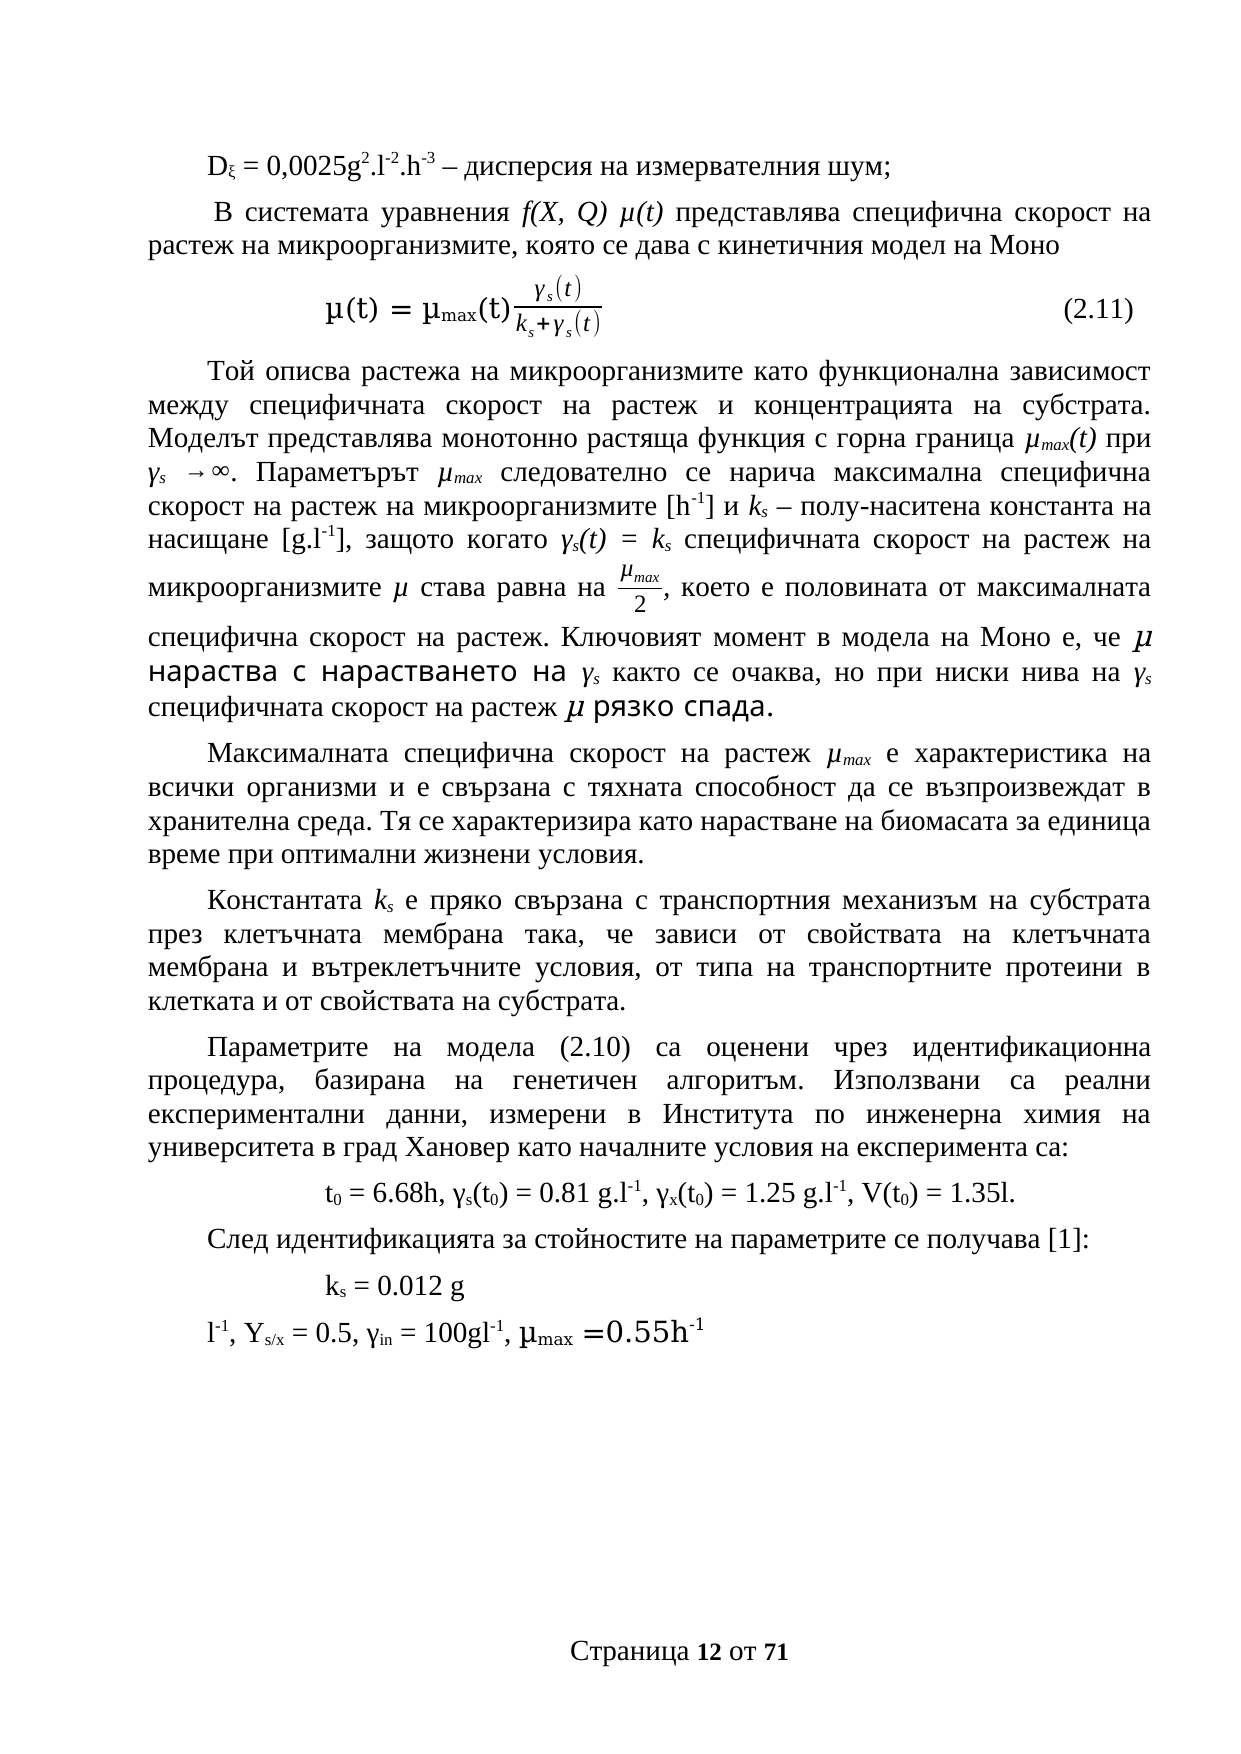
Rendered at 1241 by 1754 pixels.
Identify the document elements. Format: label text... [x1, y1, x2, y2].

text l-1, Ys/x = 0.5, γin = 100gl-1, µmax =0.55h-1 [148, 1314, 1152, 1349]
text След идентификацията за стойностите на параметрите се получава [1]: [148, 1222, 1152, 1255]
text Константата ks е пряко свързана с транспортния механизъм на субстрата през клетъчната мембрана така, че зависи от свойствата на клетъчната мембрана и вътреклетъчните условия, от типа на транспортните протеини в клетката и от свойствата на субстрата. [148, 882, 1152, 1016]
text В системата уравнения f(X, Q) µ(t) представлява специфична скорост на растеж на микроорганизмите, която се дава с кинетичния модел на Моно [148, 194, 1152, 261]
text Dξ = 0,0025g2.l-2.h-3 – дисперсия на измервателния шум; [148, 148, 1152, 181]
text Параметрите на модела (2.10) са оценени чрез идентификационна процедура, базирана на генетичен алгоритъм. Използвани са реални експериментални данни, измерени в Института по инженерна химия на университета в град Хановер като началните условия на експеримента са: [148, 1029, 1152, 1163]
text µ(t) = µmax(t) (2.11) [148, 273, 1152, 341]
text Максималната специфична скорост на растеж µmax е характеристика на всички организми и е свързана с тяхната способност да се възпроизвеждат в хранителна среда. Тя се характеризира като нарастване на биомасата за единица време при оптимални жизнени условия. [148, 736, 1152, 870]
text ks = 0.012 g [148, 1268, 1152, 1301]
text t0 = 6.68h, γs(t0) = 0.81 g.l-1, γx(t0) = 1.25 g.l-1, V(t0) = 1.35l. [148, 1176, 1152, 1209]
text Той описва растежа на микроорганизмите като функционална зависимост между специфичната скорост на растеж и концентрацията на субстрата. Моделът представлява монотонно растяща функция с горна граница µmax(t) при γs . Параметърът µmax следователно се нарича максимална специфична скорост на растеж на микроорганизмите [h-1] и ks – полу-наситена константа на насищане [g.l-1], защото когато γs(t) = ks специфичната скорост на растеж на микроорганизмите µ става равна на , което е половината от максималната специфична скорост на растеж. Ключовият момент в модела на Моно е, че µ нараства с нарастването на γs както се очаква, но при ниски нива на γs специфичната скорост на растеж µ рязко спада. [148, 353, 1152, 723]
